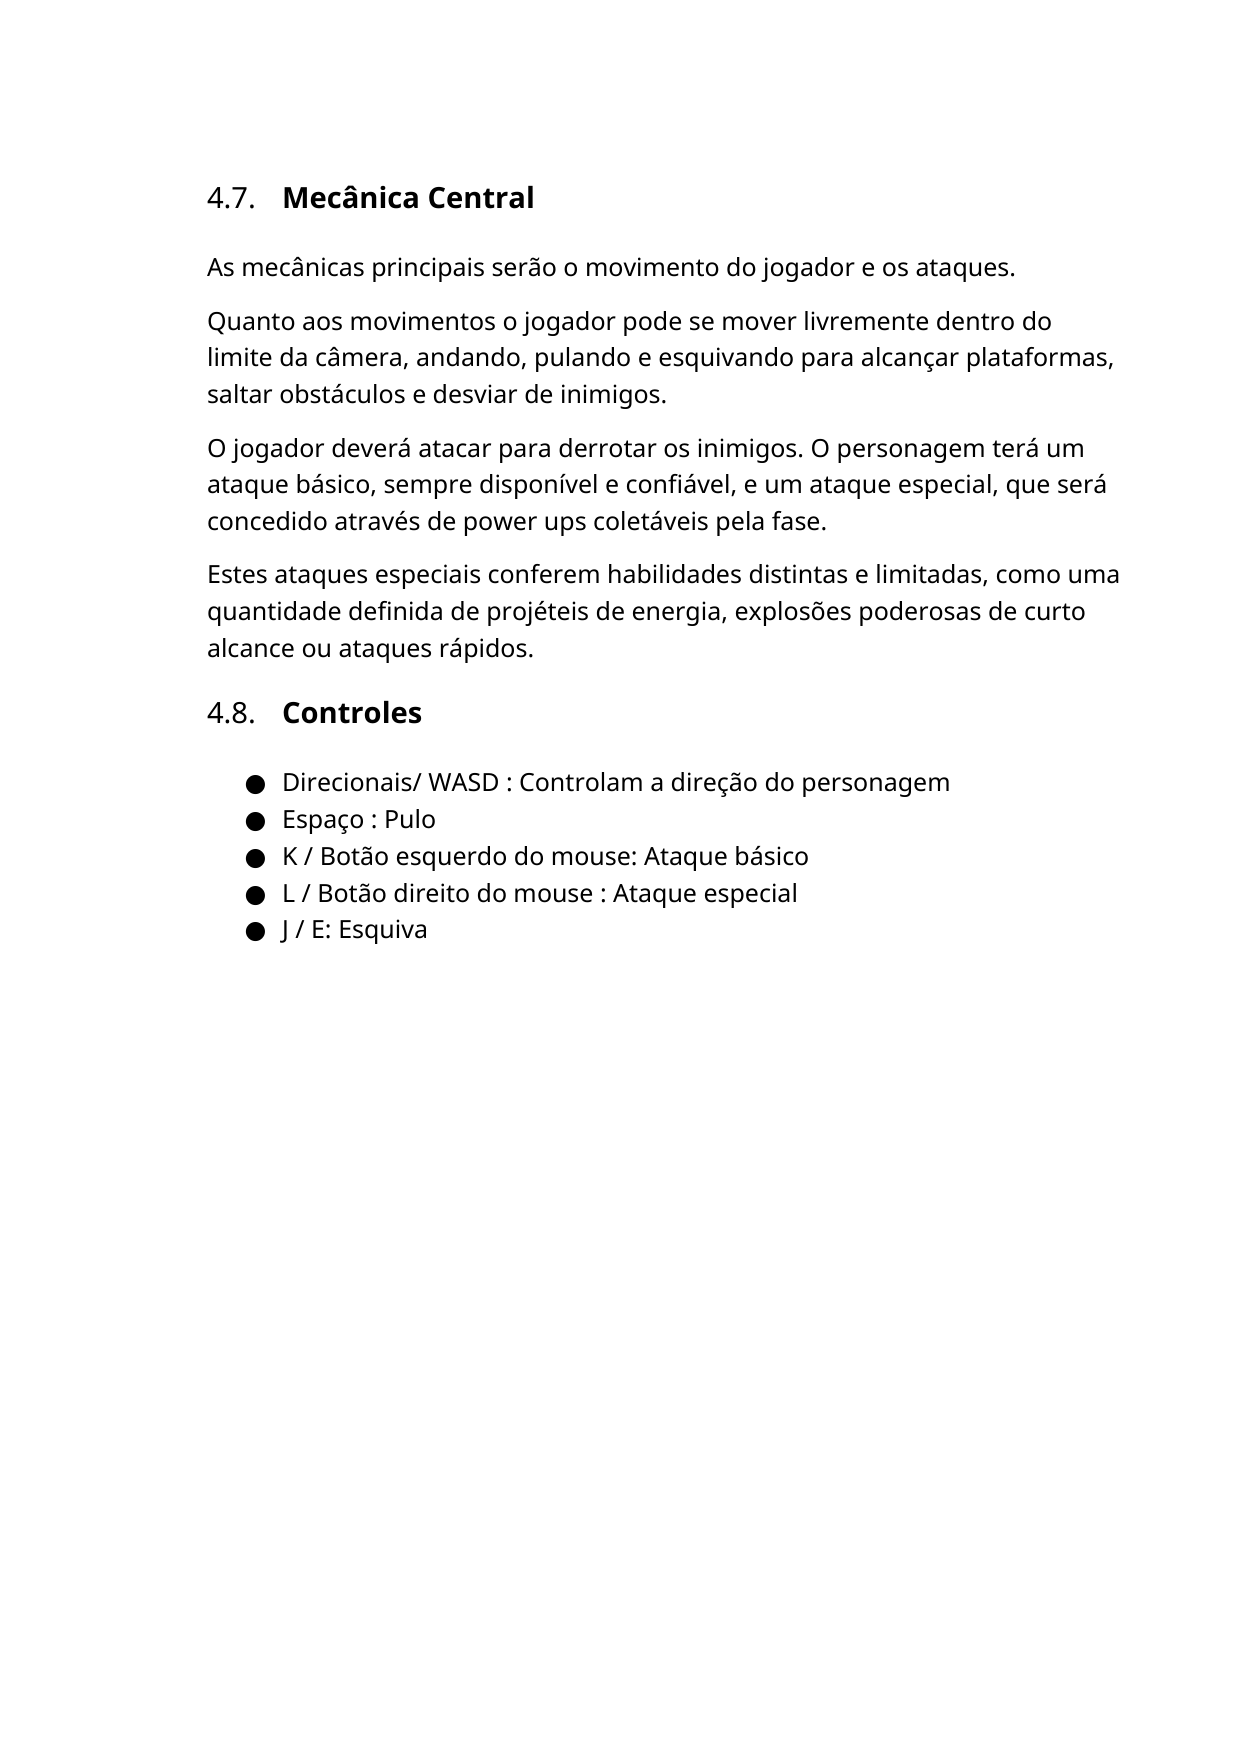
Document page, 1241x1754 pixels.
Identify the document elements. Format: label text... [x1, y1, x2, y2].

list J / E: Esquiva [244, 912, 1122, 946]
list L / Botão direito do mouse : Ataque especial [244, 875, 1122, 909]
subtitle Controles [207, 692, 1122, 732]
list Espaço : Pulo [244, 802, 1122, 836]
list K / Botão esquerdo do mouse: Ataque básico [244, 839, 1122, 873]
text Estes ataques especiais conferem habilidades distintas e limitadas, como uma quantidade definida de projéteis de energia, explosões poderosas de curto alcance ou ataques rápidos. [207, 557, 1122, 665]
text As mecânicas principais serão o movimento do jogador e os ataques. [207, 250, 1122, 284]
list Direcionais/ WASD : Controlam a direção do personagem [244, 765, 1122, 799]
subtitle Mecânica Central [207, 177, 1122, 217]
text Quanto aos movimentos o jogador pode se mover livremente dentro do limite da câmera, andando, pulando e esquivando para alcançar plataformas, saltar obstáculos e desviar de inimigos. [207, 303, 1122, 411]
text O jogador deverá atacar para derrotar os inimigos. O personagem terá um ataque básico, sempre disponível e confiável, e um ataque especial, que será concedido através de power ups coletáveis pela fase. [207, 430, 1122, 538]
